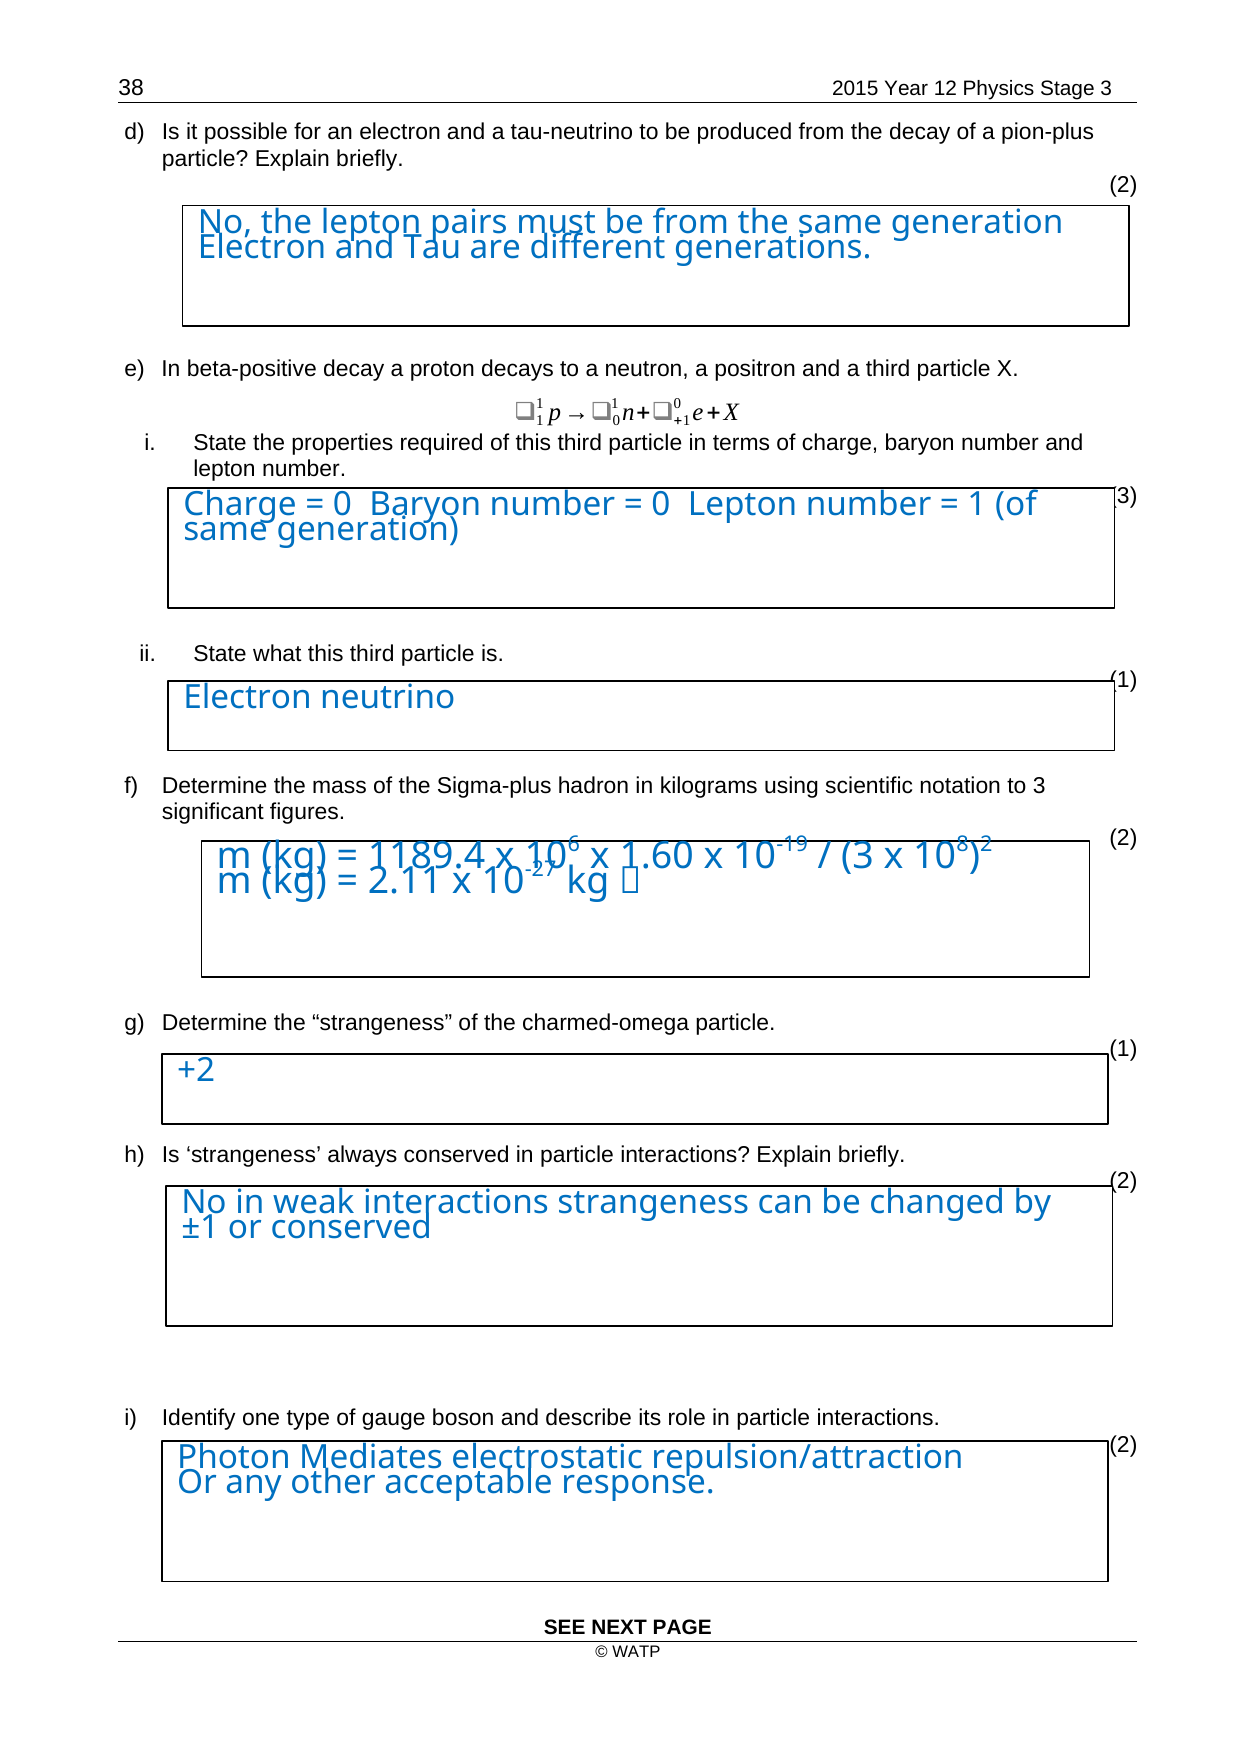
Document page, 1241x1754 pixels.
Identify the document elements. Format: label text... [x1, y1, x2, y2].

text (3) [118, 482, 1137, 508]
text (2) [118, 1167, 1137, 1193]
text (2) [118, 171, 1137, 197]
text (2) [118, 824, 1137, 851]
list State what this third particle is. [156, 640, 1137, 666]
text (1) [162, 1035, 1137, 1062]
list Is it possible for an electron and a tau-neutrino to be produced from the decay of a pion-plus particle? Explain briefly. [124, 118, 1137, 171]
list In beta-positive decay a proton decays to a neutron, a positron and a third particle X. [124, 355, 1137, 382]
list State the properties required of this third particle in terms of charge, baryon number and lepton number. [156, 429, 1137, 482]
list Is ‘strangeness’ always conserved in particle interactions? Explain briefly. [124, 1141, 1137, 1167]
text (2) [118, 1431, 1137, 1457]
list Determine the mass of the Sigma-plus hadron in kilograms using scientific notation to 3 significant figures. [124, 772, 1137, 824]
list Determine the “strangeness” of the charmed-omega particle. [124, 1009, 1137, 1035]
text (1) [118, 666, 1137, 693]
list Identify one type of gauge boson and describe its role in particle interactions. [124, 1404, 1137, 1431]
